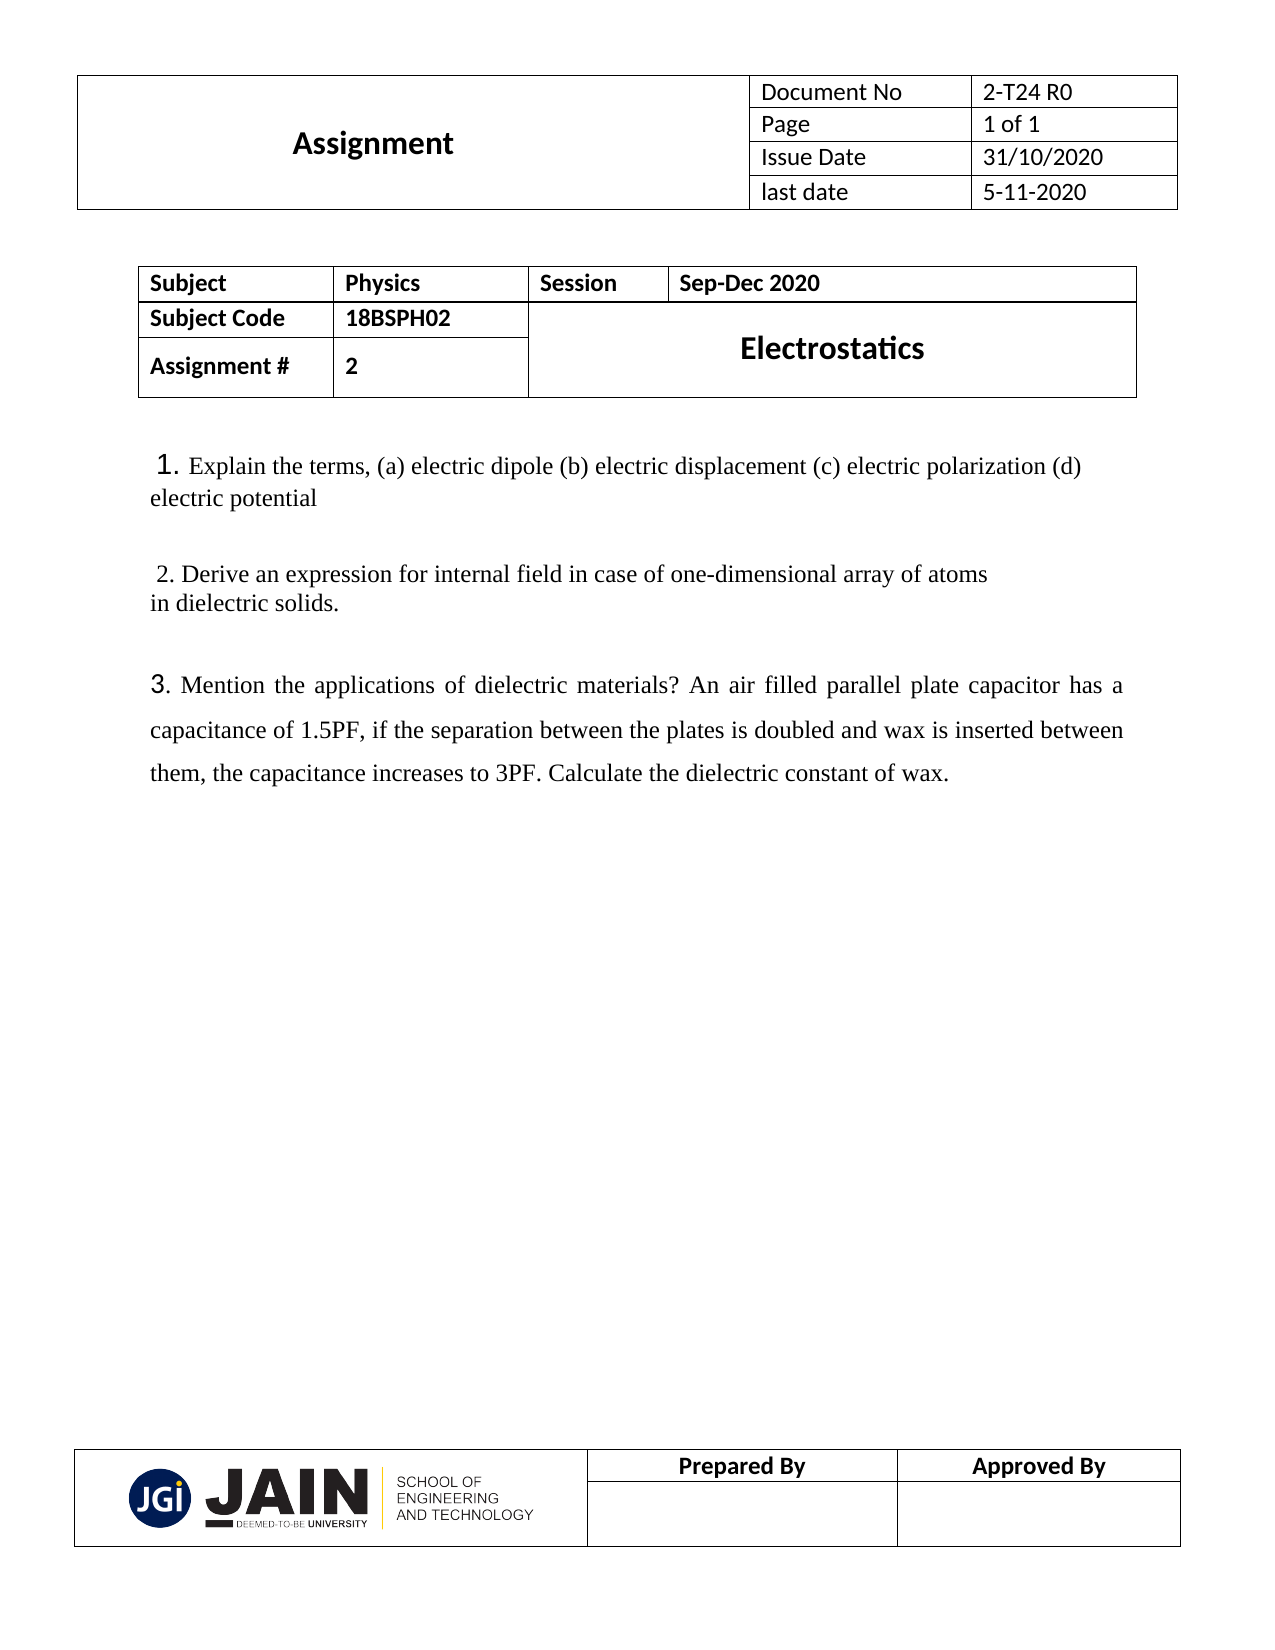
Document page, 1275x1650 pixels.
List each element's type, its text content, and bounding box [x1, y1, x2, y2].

table_header Physics [334, 267, 528, 301]
table_cell Subject Code [139, 303, 333, 337]
table_header Sep-Dec 2020 [669, 267, 1136, 301]
table_cell 2 [334, 338, 528, 397]
table_cell Assignment # [139, 338, 333, 397]
text 1. Explain the terms, (a) electric dipole (b) electric displacement (c) electric polarization (d) electric potential [150, 447, 1125, 512]
text 3. Mention the applications of dielectric materials? An air filled parallel plate capacitor has a capacitance of 1.5PF, if the separation between the plates is doubled and wax is inserted between them, the capacitance increases to 3PF. Calculate the dielectric constant of wax. [150, 665, 1125, 787]
table_cell 18BSPH02 [334, 303, 528, 337]
table_header Session [529, 267, 668, 301]
picture [120, 1458, 542, 1538]
table_header Subject [139, 267, 333, 301]
table_header 2. Derive an expression for internal field in case of one-dimensional array of atoms in dielectric solids. [139, 560, 1021, 617]
table_cell Electrostatics [529, 303, 1136, 397]
